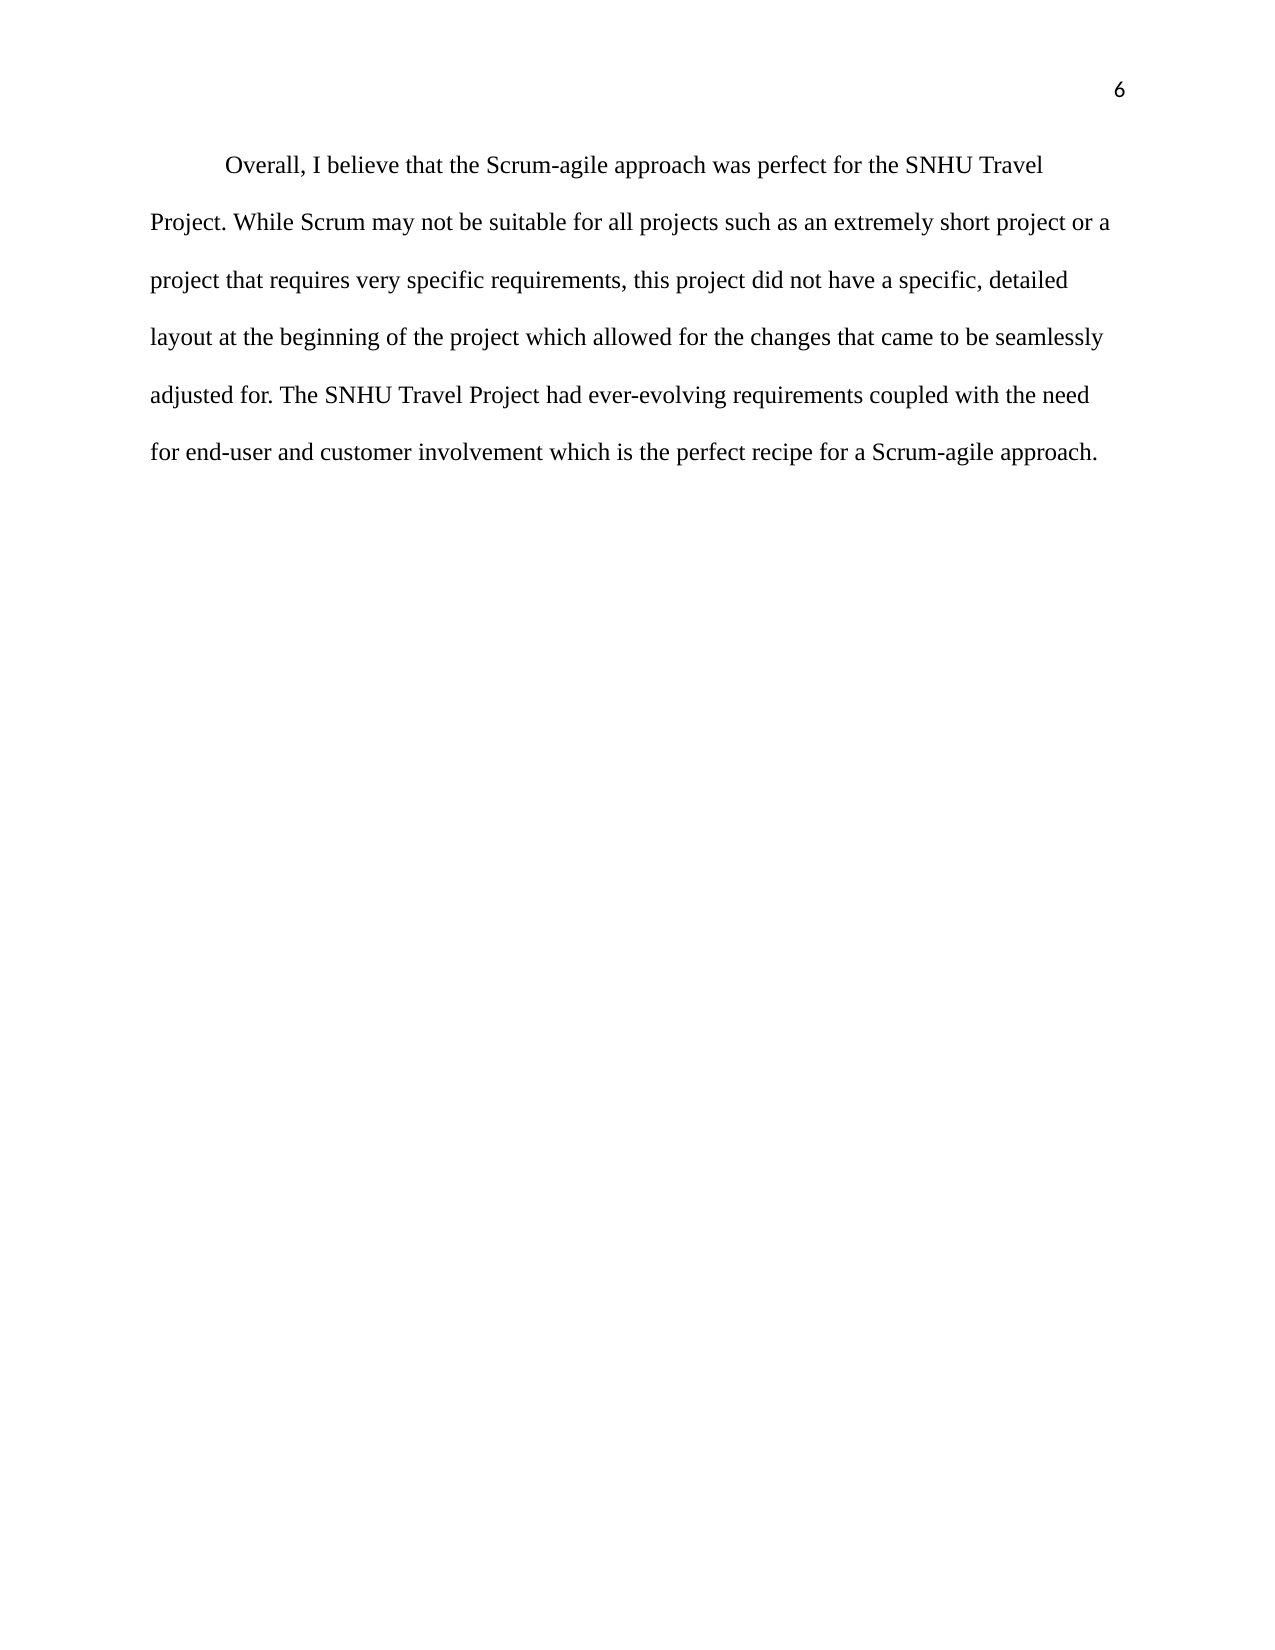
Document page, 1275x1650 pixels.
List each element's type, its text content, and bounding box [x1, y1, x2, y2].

text Overall, I believe that the Scrum-agile approach was perfect for the SNHU Travel Project. While Scrum may not be suitable for all projects such as an extremely short project or a project that requires very specific requirements, this project did not have a specific, detailed layout at the beginning of the project which allowed for the changes that came to be seamlessly adjusted for. The SNHU Travel Project had ever-evolving requirements coupled with the need for end-user and customer involvement which is the perfect recipe for a Scrum-agile approach. [150, 150, 1125, 466]
